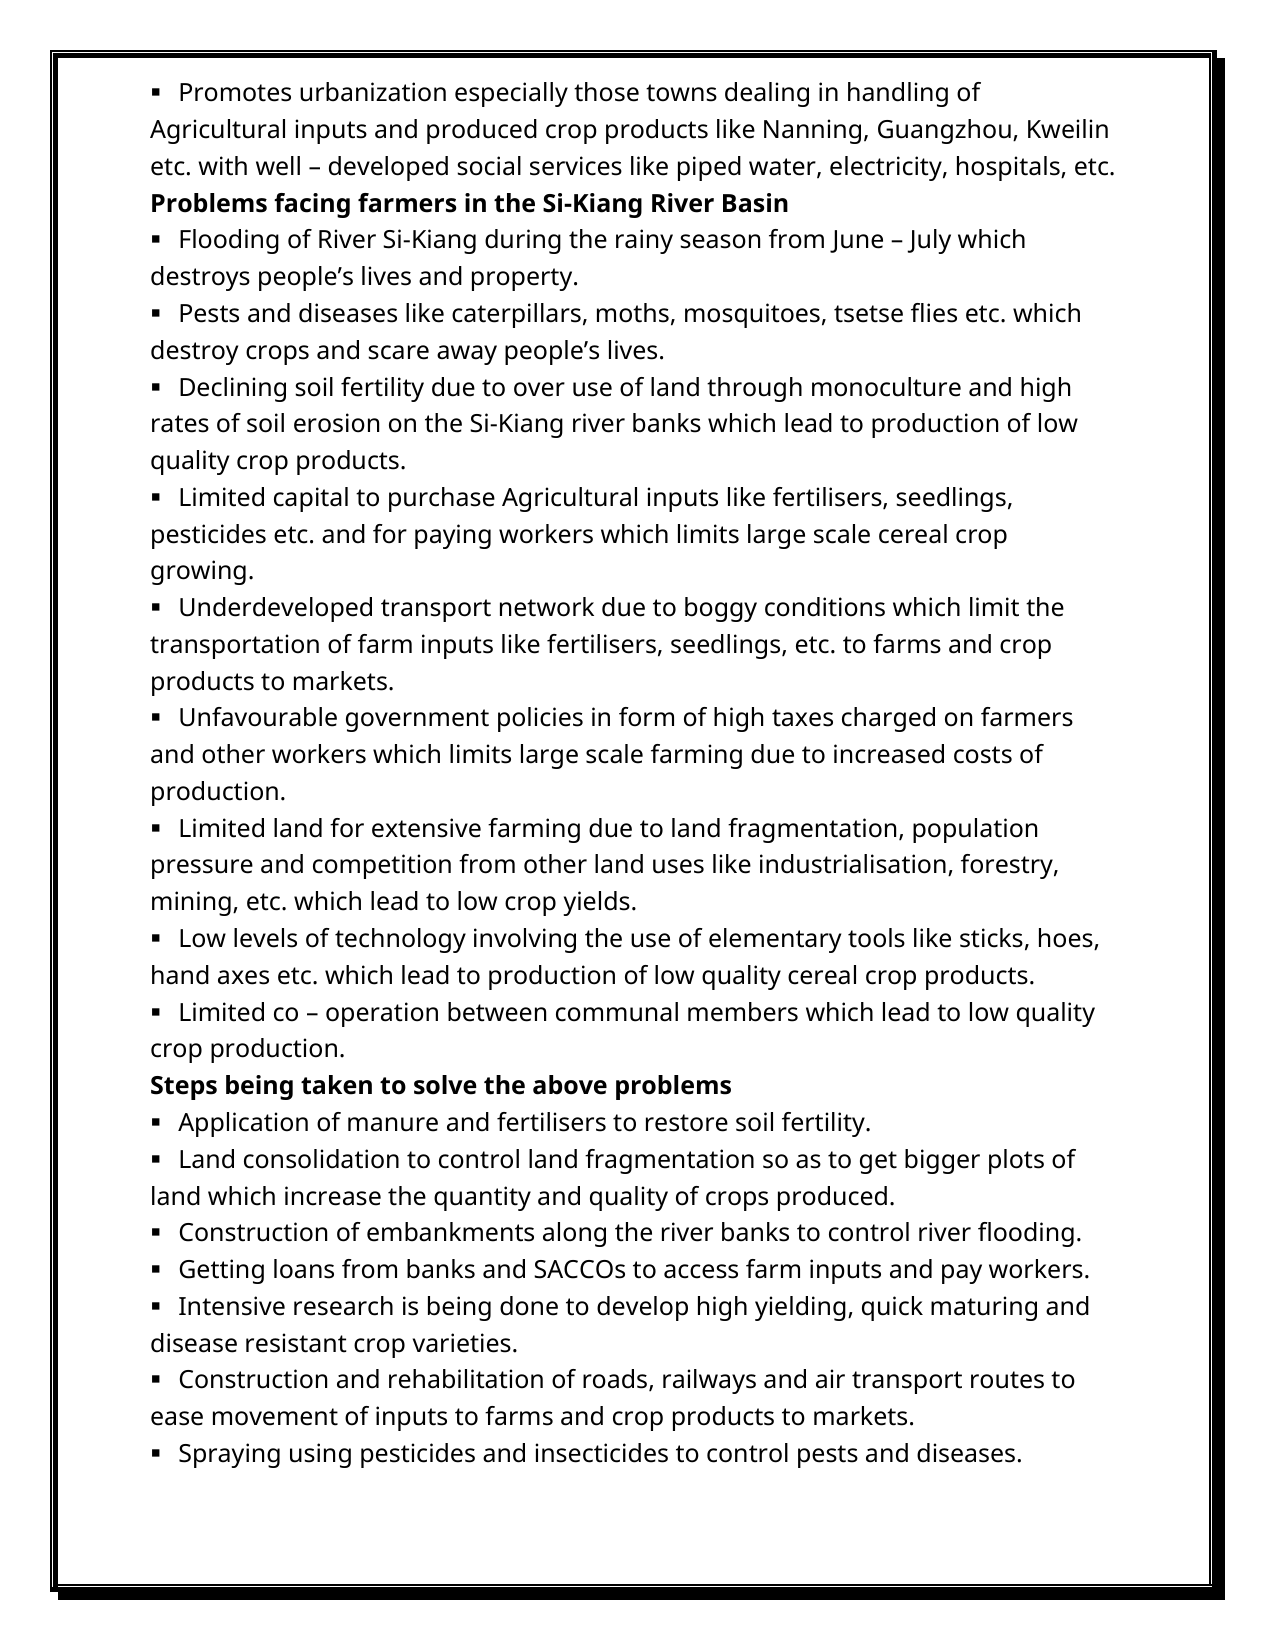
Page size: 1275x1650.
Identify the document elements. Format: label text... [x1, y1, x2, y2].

list Pests and diseases like caterpillars, moths, mosquitoes, tsetse flies etc. which destroy crops and scare away people’s lives. [150, 296, 1117, 366]
list Spraying using pesticides and insecticides to control pests and diseases. [150, 1436, 1117, 1469]
list Problems facing farmers in the Si-Kiang River Basin [150, 185, 1117, 219]
list Limited land for extensive farming due to land fragmentation, population pressure and competition from other land uses like industrialisation, forestry, mining, etc. which lead to low crop yields. [150, 810, 1117, 918]
list Application of manure and fertilisers to restore soil fertility. [150, 1104, 1117, 1139]
list Getting loans from banks and SACCOs to access farm inputs and pay workers. [150, 1252, 1117, 1286]
list Unfavourable government policies in form of high taxes charged on farmers and other workers which limits large scale farming due to increased costs of production. [150, 700, 1117, 808]
list Land consolidation to control land fragmentation so as to get bigger plots of land which increase the quantity and quality of crops produced. [150, 1141, 1117, 1212]
list Declining soil fertility due to over use of land through monoculture and high rates of soil erosion on the Si-Kiang river banks which lead to production of low quality crop products. [150, 369, 1117, 477]
list Construction of embankments along the river banks to control river flooding. [150, 1215, 1117, 1249]
list Promotes urbanization especially those towns dealing in handling of Agricultural inputs and produced crop products like Nanning, Guangzhou, Kweilin etc. with well – developed social services like piped water, electricity, hospitals, etc. [150, 75, 1117, 183]
list Low levels of technology involving the use of elementary tools like sticks, hoes, hand axes etc. which lead to production of low quality cereal crop products. [150, 921, 1117, 992]
list Flooding of River Si-Kiang during the rainy season from June – July which destroys people’s lives and property. [150, 222, 1117, 293]
list Limited capital to purchase Agricultural inputs like fertilisers, seedlings, pesticides etc. and for paying workers which limits large scale cereal crop growing. [150, 479, 1117, 587]
list Construction and rehabilitation of roads, railways and air transport routes to ease movement of inputs to farms and crop products to markets. [150, 1362, 1117, 1433]
list Limited co – operation between communal members which lead to low quality crop production. [150, 994, 1117, 1065]
list Steps being taken to solve the above problems [150, 1068, 1117, 1102]
list Intensive research is being done to develop high yielding, quick maturing and disease resistant crop varieties. [150, 1288, 1117, 1359]
list Underdeveloped transport network due to boggy conditions which limit the transportation of farm inputs like fertilisers, seedlings, etc. to farms and crop products to markets. [150, 590, 1117, 697]
